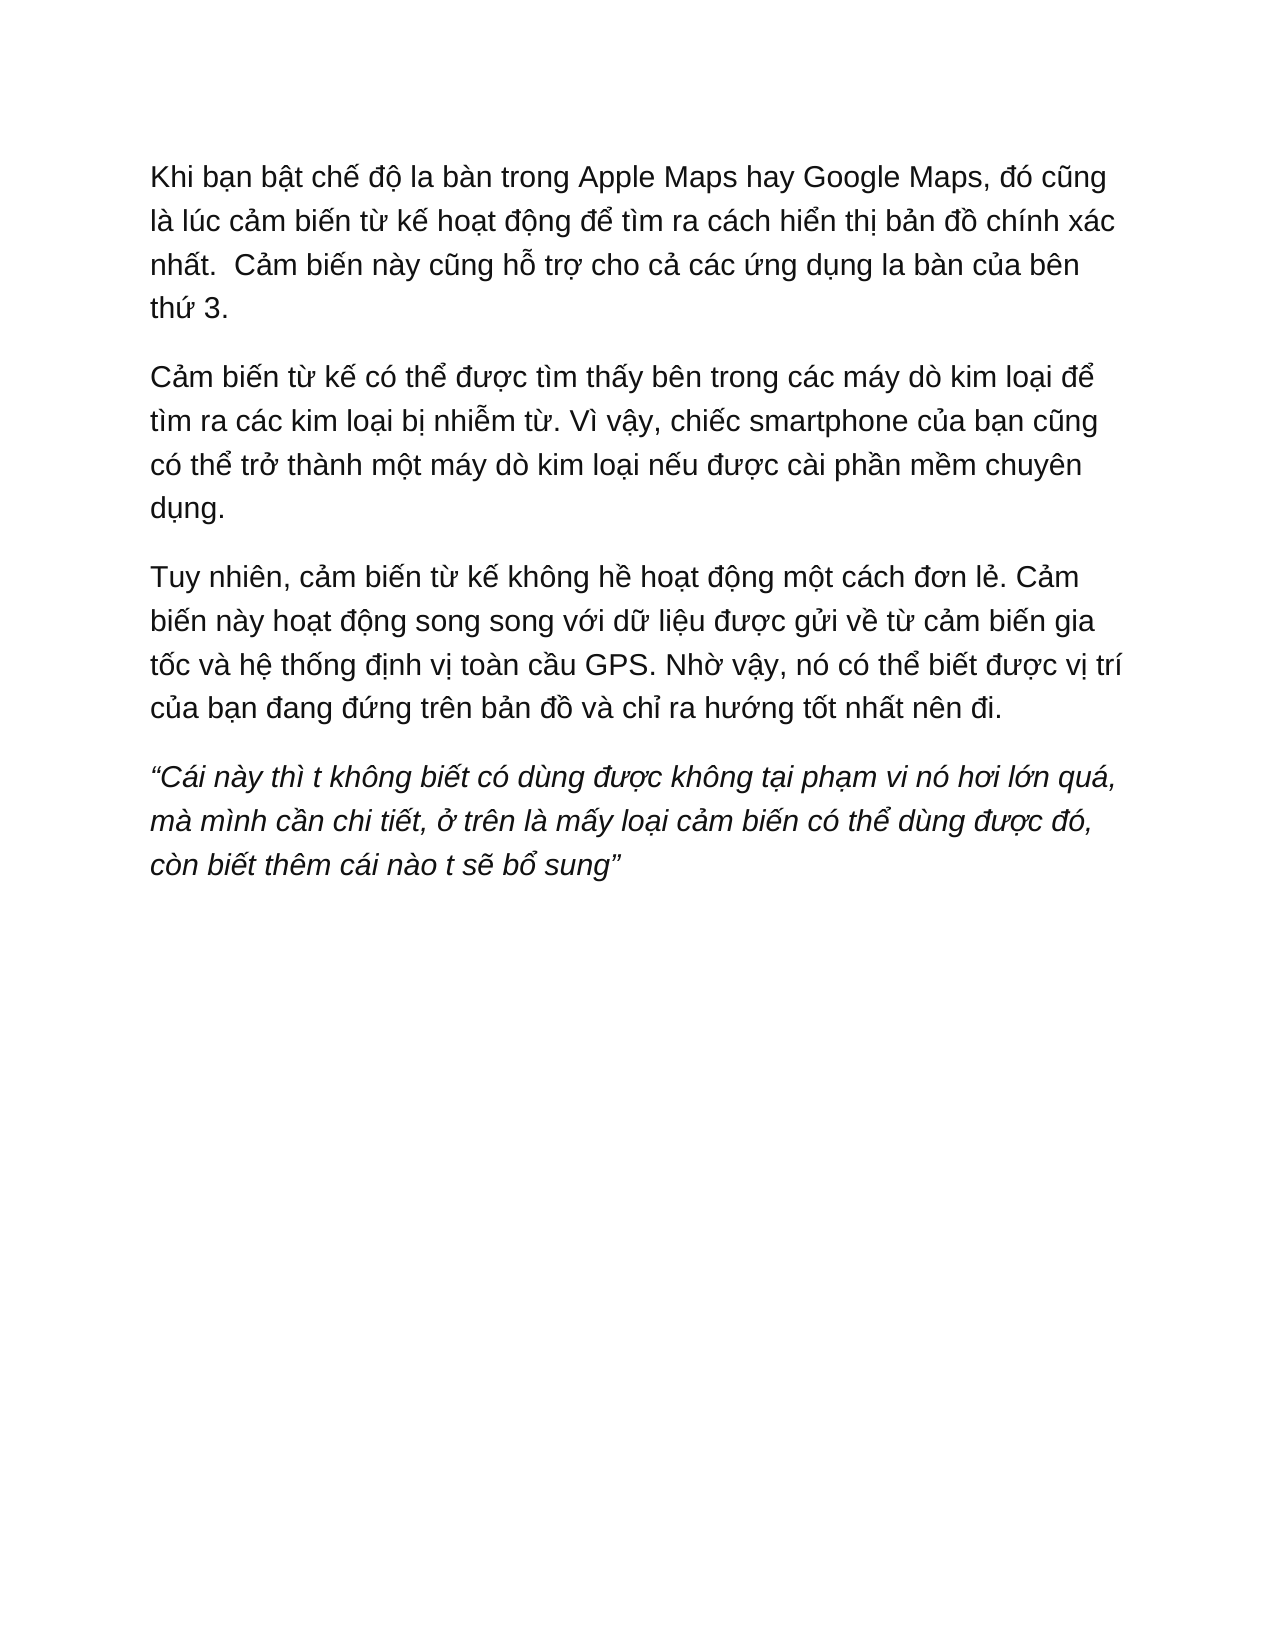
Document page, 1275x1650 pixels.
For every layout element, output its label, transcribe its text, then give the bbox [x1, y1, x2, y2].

text Khi bạn bật chế độ la bàn trong Apple Maps hay Google Maps, đó cũng là lúc cảm biến từ kế hoạt động để tìm ra cách hiển thị bản đồ chính xác nhất. Cảm biến này cũng hỗ trợ cho cả các ứng dụng la bàn của bên thứ 3. [150, 150, 1125, 325]
text “Cái này thì t không biết có dùng được không tại phạm vi nó hơi lớn quá, mà mình cần chi tiết, ở trên là mấy loại cảm biến có thể dùng được đó, còn biết thêm cái nào t sẽ bổ sung” [150, 750, 1125, 881]
text Cảm biến từ kế có thể được tìm thấy bên trong các máy dò kim loại để tìm ra các kim loại bị nhiễm từ. Vì vậy, chiếc smartphone của bạn cũng có thể trở thành một máy dò kim loại nếu được cài phần mềm chuyên dụng. [150, 350, 1125, 525]
text Tuy nhiên, cảm biến từ kế không hề hoạt động một cách đơn lẻ. Cảm biến này hoạt động song song với dữ liệu được gửi về từ cảm biến gia tốc và hệ thống định vị toàn cầu GPS. Nhờ vậy, nó có thể biết được vị trí của bạn đang đứng trên bản đồ và chỉ ra hướng tốt nhất nên đi. [150, 550, 1125, 725]
